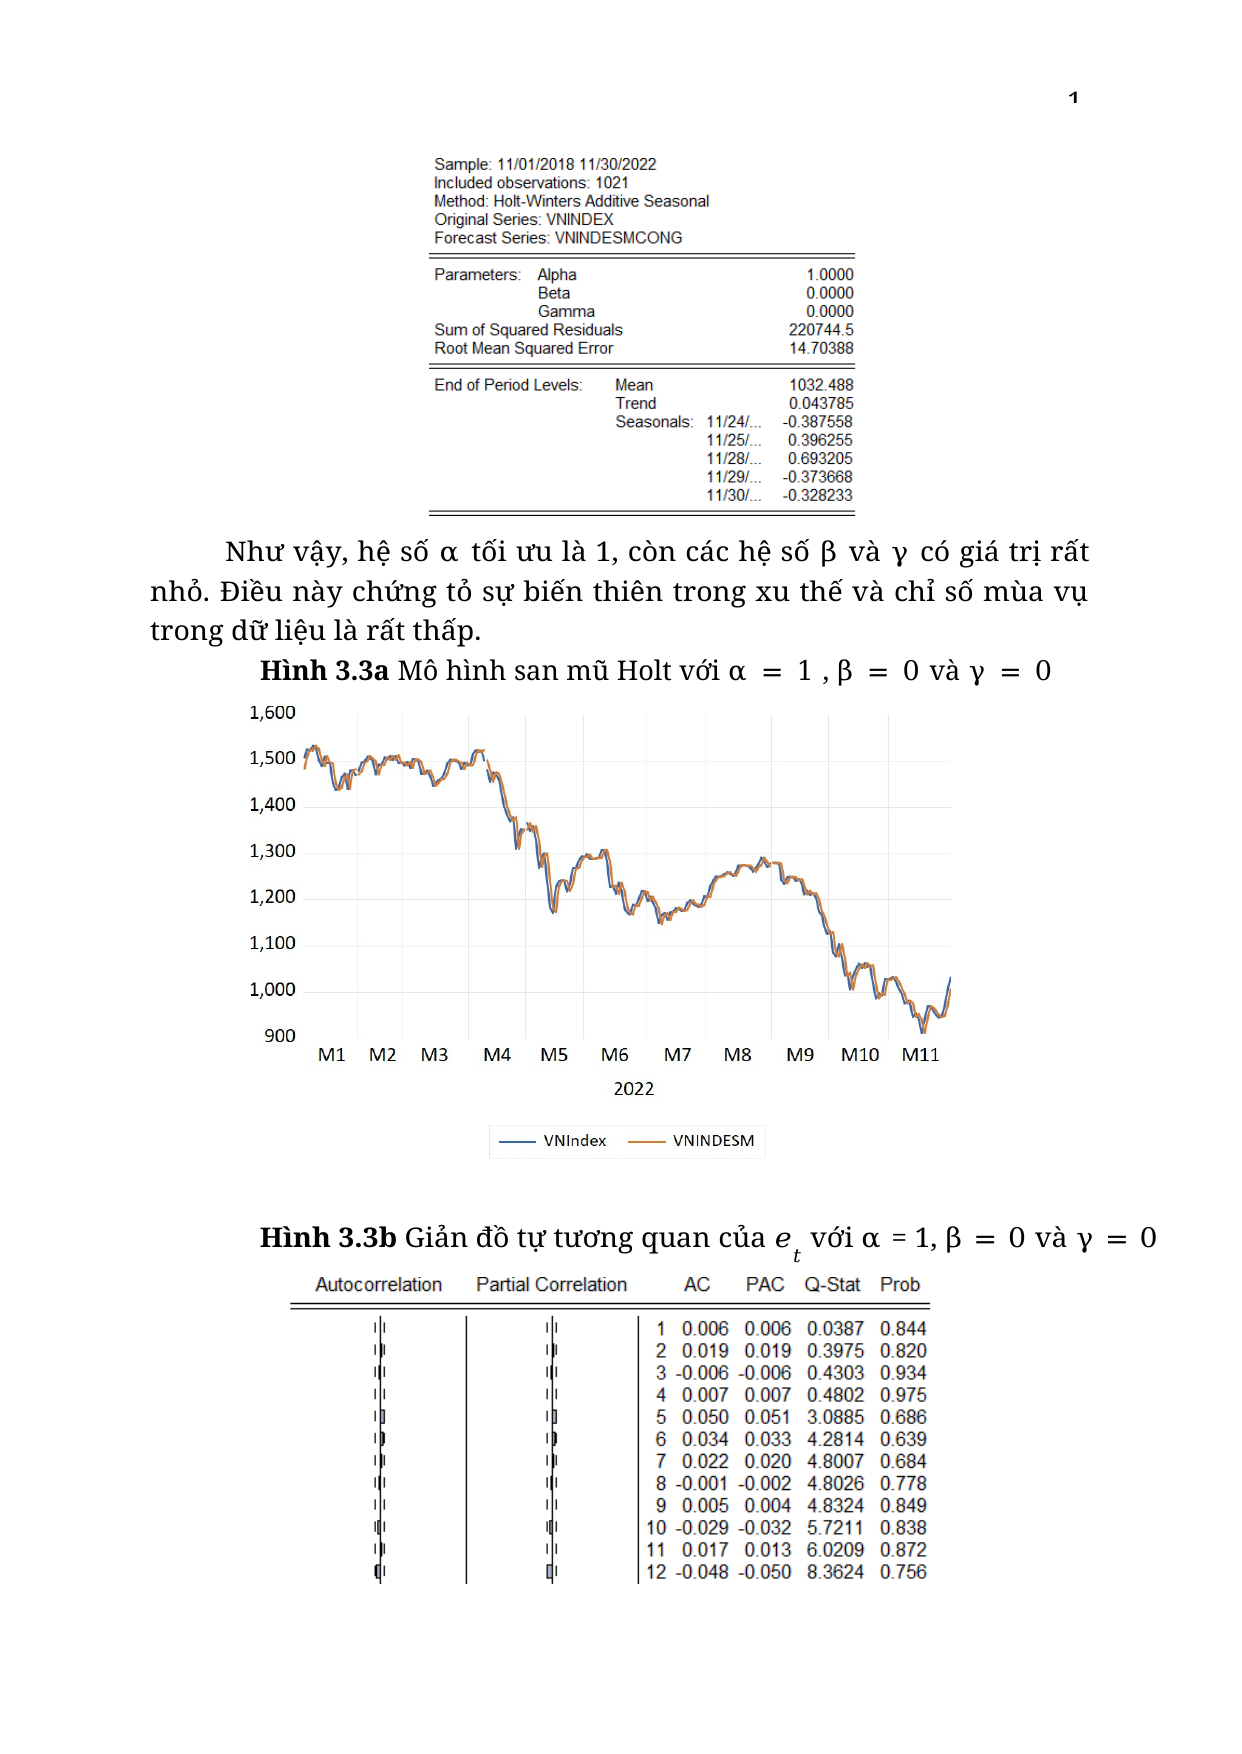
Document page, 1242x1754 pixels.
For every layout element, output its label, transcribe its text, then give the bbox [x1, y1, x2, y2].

text Hình 3.3a Mô hình san mũ Holt với α = 1 , β = 0 và γ = 0 [260, 652, 1214, 689]
picture [429, 158, 855, 516]
text Như vậy, hệ số α tối ưu là 1, còn các hệ số β và γ có giá trị rất nhỏ. Điều này chứng tỏ sự biến thiên trong xu thế và chỉ số mùa vụ trong dữ liệu là rất thấp. [150, 532, 1090, 649]
picture [290, 1277, 930, 1584]
text Hình 3.3b Giản đồ tự tương quan của 𝑒𝑡 với α = 1, β = 0 và γ = 0 [259, 1219, 1214, 1267]
picture [250, 706, 952, 1159]
